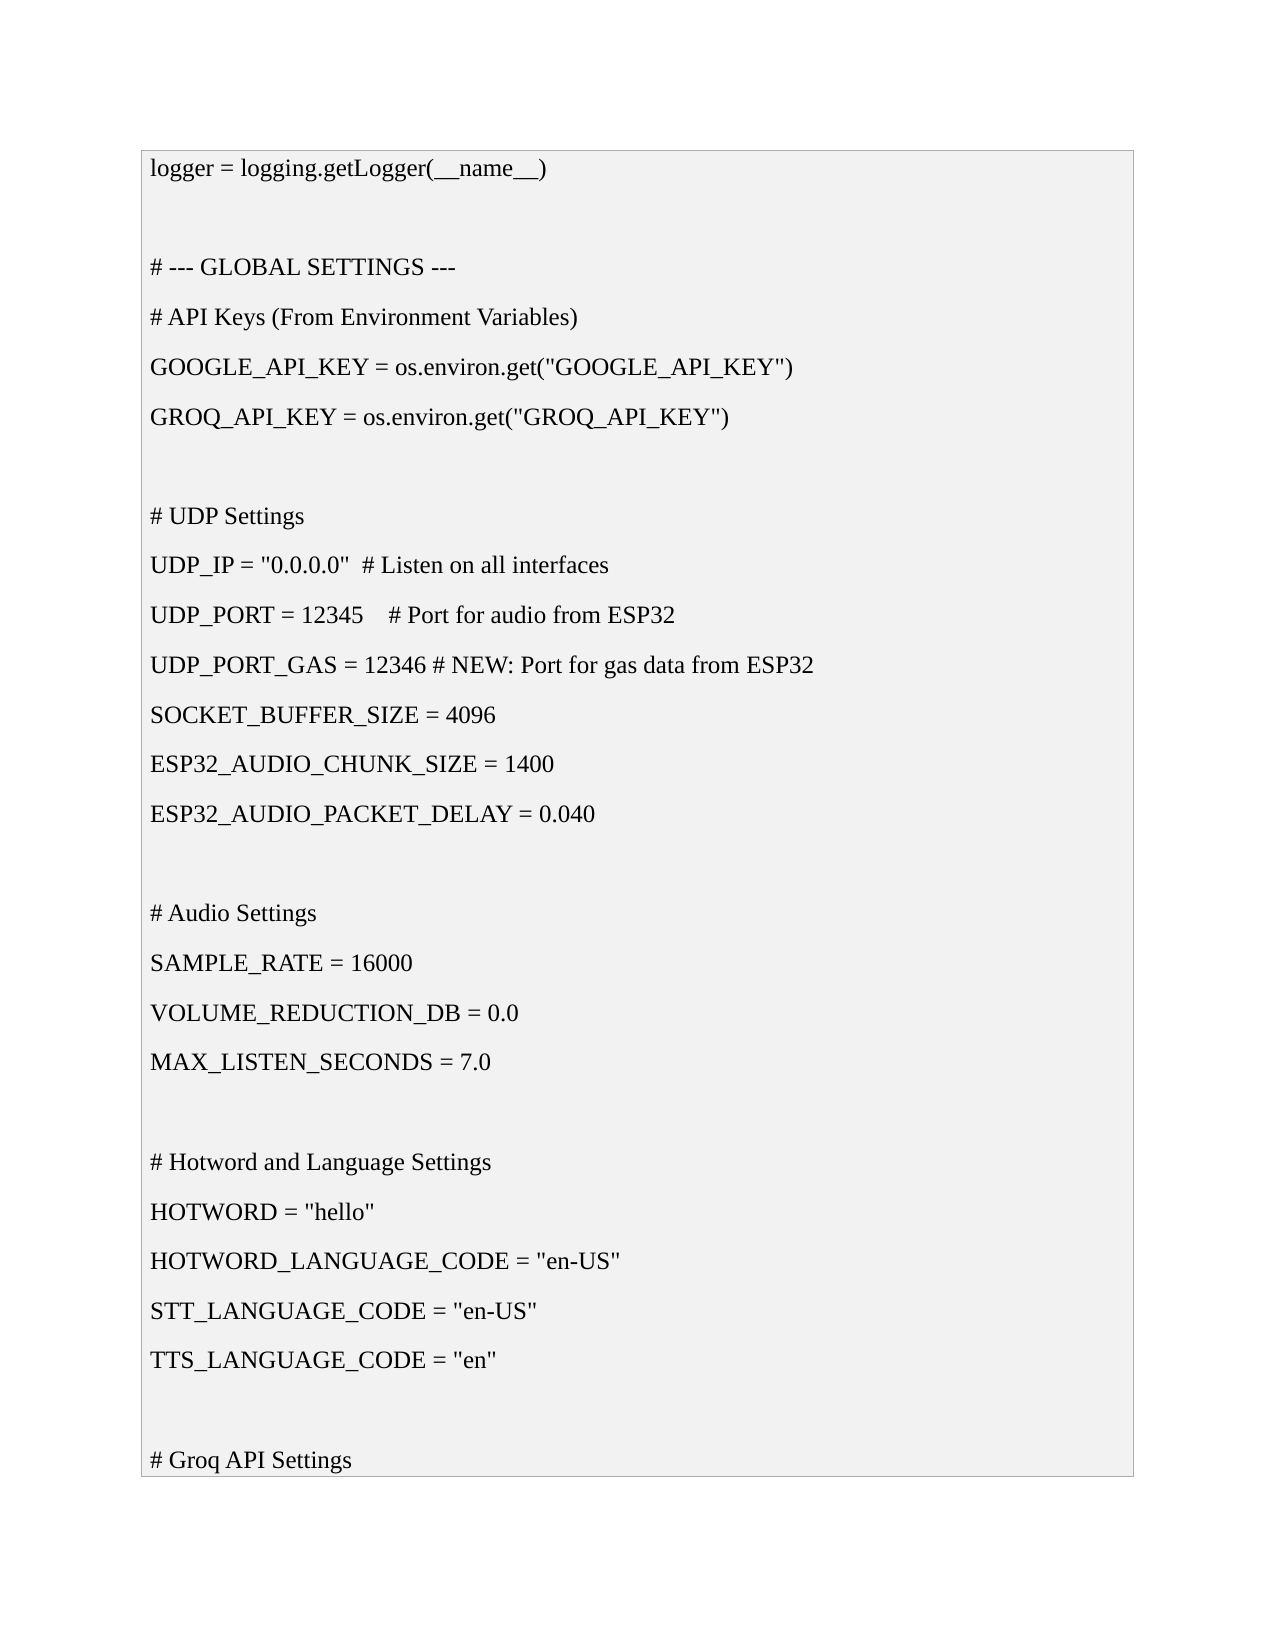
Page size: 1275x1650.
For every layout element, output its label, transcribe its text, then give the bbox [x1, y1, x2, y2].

text HOTWORD_LANGUAGE_CODE = "en-US" [142, 1243, 1133, 1275]
text SOCKET_BUFFER_SIZE = 4096 [142, 697, 1133, 728]
text STT_LANGUAGE_CODE = "en-US" [142, 1293, 1133, 1325]
text ESP32_AUDIO_PACKET_DELAY = 0.040 [142, 796, 1133, 828]
text MAX_LISTEN_SECONDS = 7.0 [142, 1044, 1133, 1076]
text # API Keys (From Environment Variables) [142, 299, 1133, 331]
text ESP32_AUDIO_CHUNK_SIZE = 1400 [142, 746, 1133, 778]
text GOOGLE_API_KEY = os.environ.get("GOOGLE_API_KEY") [142, 349, 1133, 381]
text logger = logging.getLogger(__name__) [142, 151, 1133, 182]
text UDP_IP = "0.0.0.0" # Listen on all interfaces [142, 547, 1133, 579]
text SAMPLE_RATE = 16000 [142, 945, 1133, 977]
text # UDP Settings [142, 498, 1133, 530]
text HOTWORD = "hello" [142, 1193, 1133, 1225]
text UDP_PORT = 12345 # Port for audio from ESP32 [142, 597, 1133, 629]
text UDP_PORT_GAS = 12346 # NEW: Port for gas data from ESP32 [142, 647, 1133, 679]
text VOLUME_REDUCTION_DB = 0.0 [142, 995, 1133, 1027]
text # Hotword and Language Settings [142, 1144, 1133, 1176]
text # Groq API Settings [142, 1442, 1133, 1476]
text TTS_LANGUAGE_CODE = "en" [142, 1342, 1133, 1374]
text GROQ_API_KEY = os.environ.get("GROQ_API_KEY") [142, 398, 1133, 430]
text # Audio Settings [142, 895, 1133, 927]
text # --- GLOBAL SETTINGS --- [142, 249, 1133, 281]
